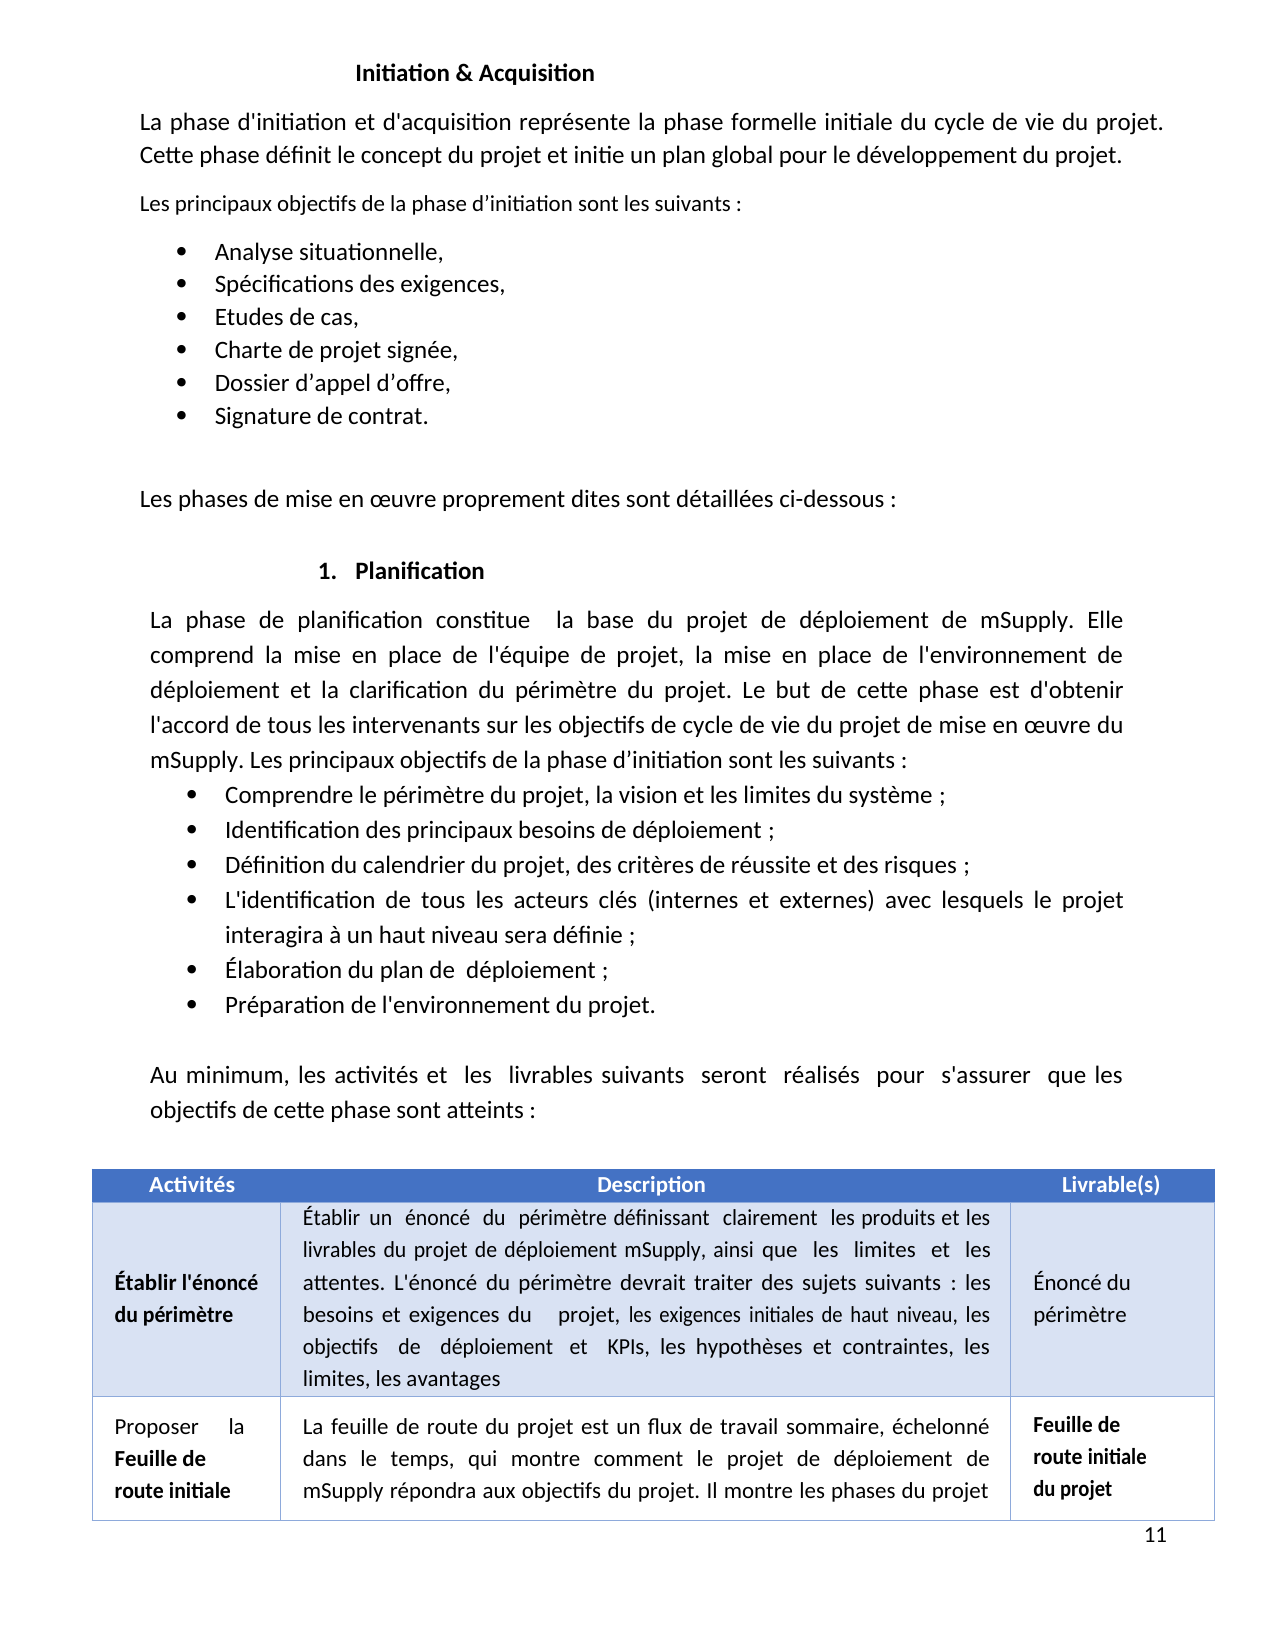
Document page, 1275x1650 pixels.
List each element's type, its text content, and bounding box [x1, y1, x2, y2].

list L'identification de tous les acteurs clés (internes et externes) avec lesquels le projet interagira à un haut niveau sera définie ; [187, 884, 1125, 950]
text Les principaux objectifs de la phase d’initiation sont les suivants : [139, 189, 1167, 217]
list Spécifications des exigences, [177, 268, 1167, 299]
text La phase d'initiation et d'acquisition représente la phase formelle initiale du cycle de vie du projet. Cette phase définit le concept du projet et initie un plan global pour le développement du projet. [139, 106, 1167, 170]
list Comprendre le périmètre du projet, la vision et les limites du système ; [187, 779, 1125, 810]
text Au minimum, les activités et les livrables suivants seront réalisés pour s'assurer que les objectifs de cette phase sont atteints : [150, 1059, 1125, 1125]
list Signature de contrat. [177, 400, 1167, 431]
list Initiation & Acquisition [355, 57, 1167, 87]
text La phase de planification constitue la base du projet de déploiement de mSupply. Elle comprend la mise en place de l'équipe de projet, la mise en place de l'environnement de déploiement et la clarification du périmètre du projet. Le but de cette phase est d'obtenir l'accord de tous les intervenants sur les objectifs de cycle de vie du projet de mise en œuvre du mSupply. Les principaux objectifs de la phase d’initiation sont les suivants : [150, 604, 1125, 775]
list Planification [318, 555, 1167, 585]
list Dossier d’appel d’offre, [177, 367, 1167, 398]
list Charte de projet signée, [177, 334, 1167, 365]
list Analyse situationnelle, [177, 236, 1167, 266]
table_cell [1011, 1397, 1214, 1519]
table_header Description [281, 1170, 1010, 1202]
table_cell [281, 1397, 1010, 1519]
list Etudes de cas, [177, 301, 1167, 332]
table_header Livrable(s) [1011, 1170, 1214, 1202]
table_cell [93, 1397, 280, 1519]
list Préparation de l'environnement du projet. [187, 989, 1125, 1020]
list Identification des principaux besoins de déploiement ; [187, 814, 1125, 845]
text Les phases de mise en œuvre proprement dites sont détaillées ci-dessous : [139, 483, 1167, 513]
table_cell Établir un énoncé du périmètre définissant clairement les produits et les livrables du projet de déploiement mSupply, ainsi que les limites et les attentes. L'énoncé du périmètre devrait traiter des sujets suivants : les besoins et exigences du projet, les exigences initiales de haut niveau, les objectifs de déploiement et KPIs, les hypothèses et contraintes, les limites, les avantages [281, 1203, 1010, 1396]
list Définition du calendrier du projet, des critères de réussite et des risques ; [187, 849, 1125, 880]
table_cell Énoncé du périmètre [1011, 1203, 1214, 1396]
table_header Activités [93, 1170, 280, 1202]
table_cell Établir l'énoncé du périmètre [93, 1203, 280, 1396]
list Élaboration du plan de déploiement ; [187, 954, 1125, 985]
